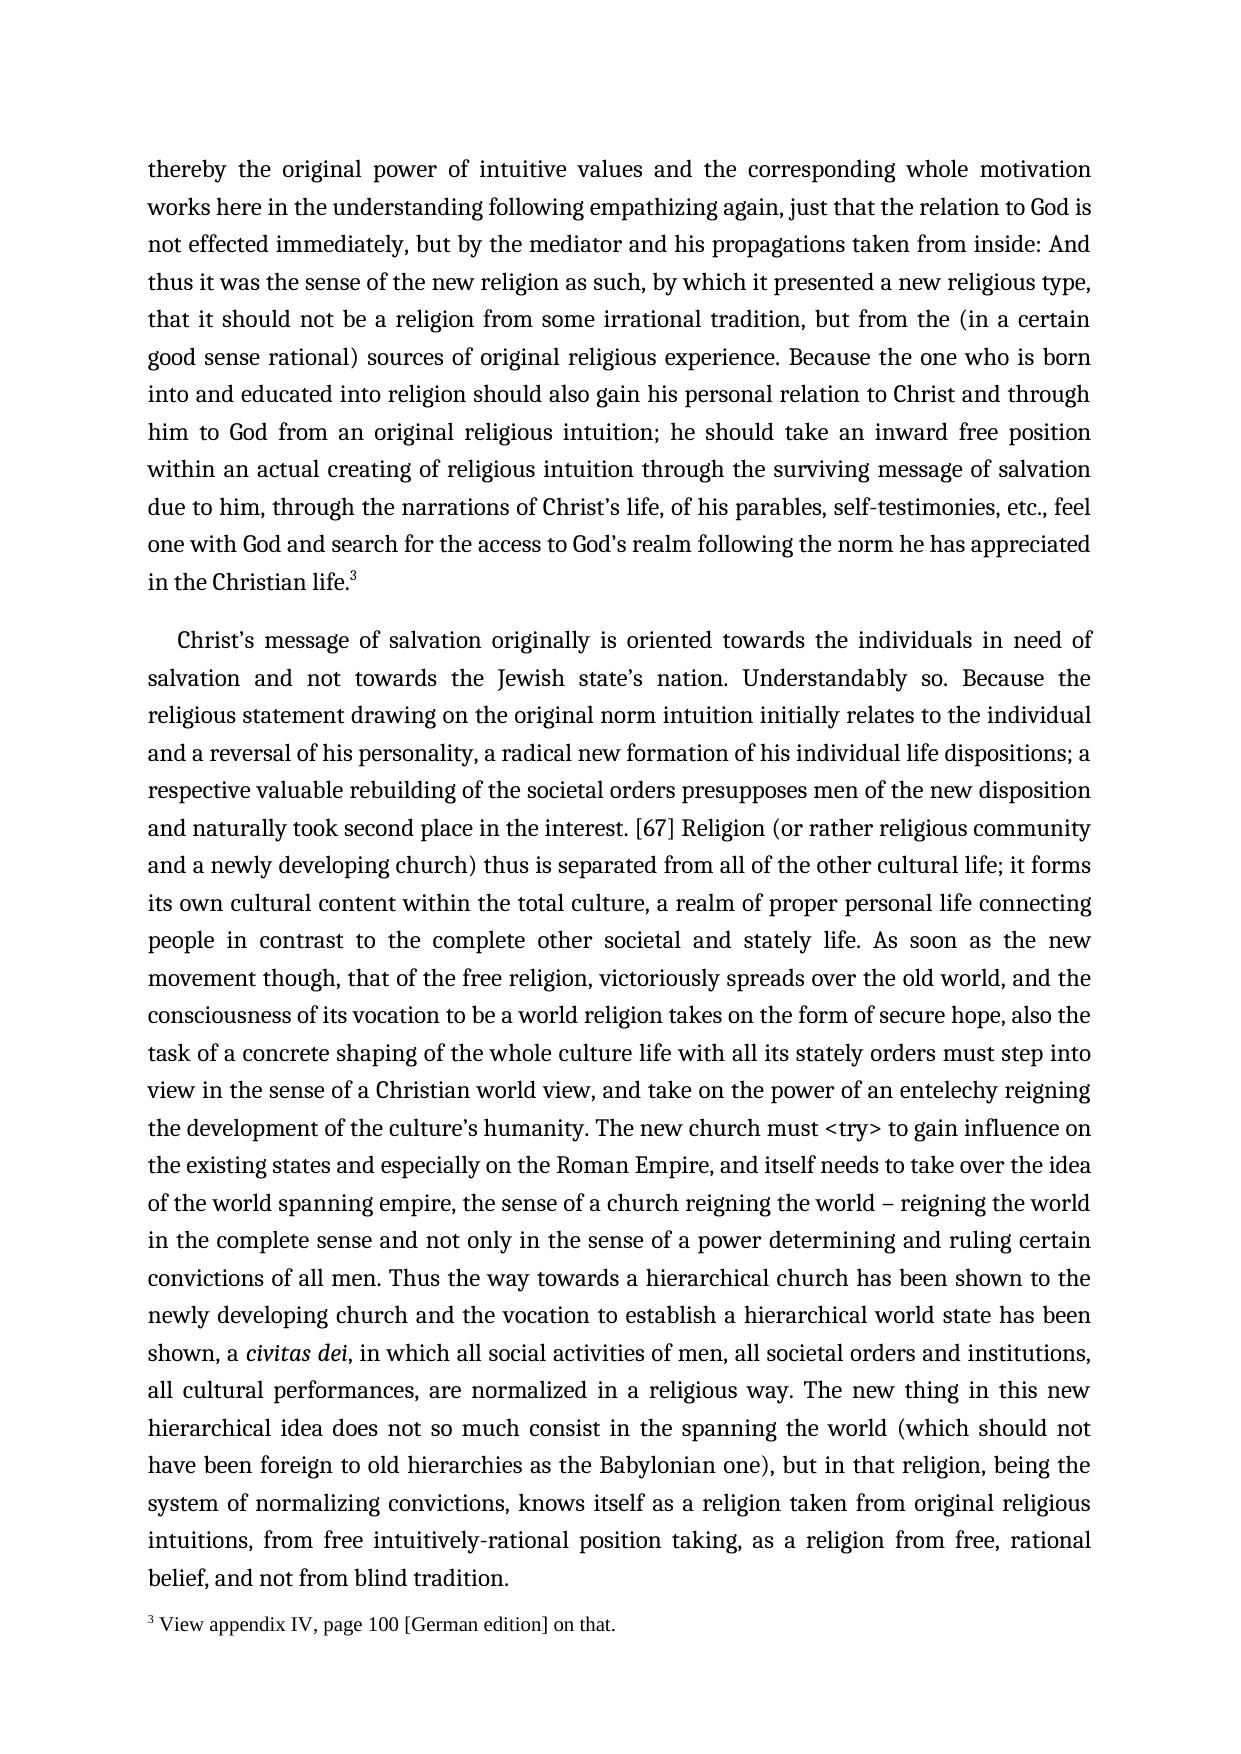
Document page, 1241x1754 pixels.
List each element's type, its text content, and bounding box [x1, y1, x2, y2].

text Christ’s message of salvation originally is oriented towards the individuals in need of salvation and not towards the Jewish state’s nation. Understandably so. Because the religious statement drawing on the original norm intuition initially relates to the individual and a reversal of his personality, a radical new formation of his individual life dispositions; a respective valuable rebuilding of the societal orders presupposes men of the new disposition and naturally took second place in the interest. [67] Religion (or rather religious community and a newly developing church) thus is separated from all of the other cultural life; it forms its own cultural content within the total culture, a realm of proper personal life connecting people in contrast to the complete other societal and stately life. As soon as the new movement though, that of the free religion, victoriously spreads over the old world, and the consciousness of its vocation to be a world religion takes on the form of secure hope, also the task of a concrete shaping of the whole culture life with all its stately orders must step into view in the sense of a Christian world view, and take on the power of an entelechy reigning the development of the culture’s humanity. The new church must <try> to gain influence on the existing states and especially on the Roman Empire, and itself needs to take over the idea of the world spanning empire, the sense of a church reigning the world – reigning the world in the complete sense and not only in the sense of a power determining and ruling certain convictions of all men. Thus the way towards a hierarchical church has been shown to the newly developing church and the vocation to establish a hierarchical world state has been shown, a civitas dei, in which all social activities of men, all societal orders and institutions, all cultural performances, are normalized in a religious way. The new thing in this new hierarchical idea does not so much consist in the spanning the world (which should not have been foreign to old hierarchies as the Babylonian one), but in that religion, being the system of normalizing convictions, knows itself as a religion taken from original religious intuitions, from free intuitively-rational position taking, as a religion from free, rational belief, and not from blind tradition. [148, 618, 1093, 1593]
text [148, 148, 1093, 598]
